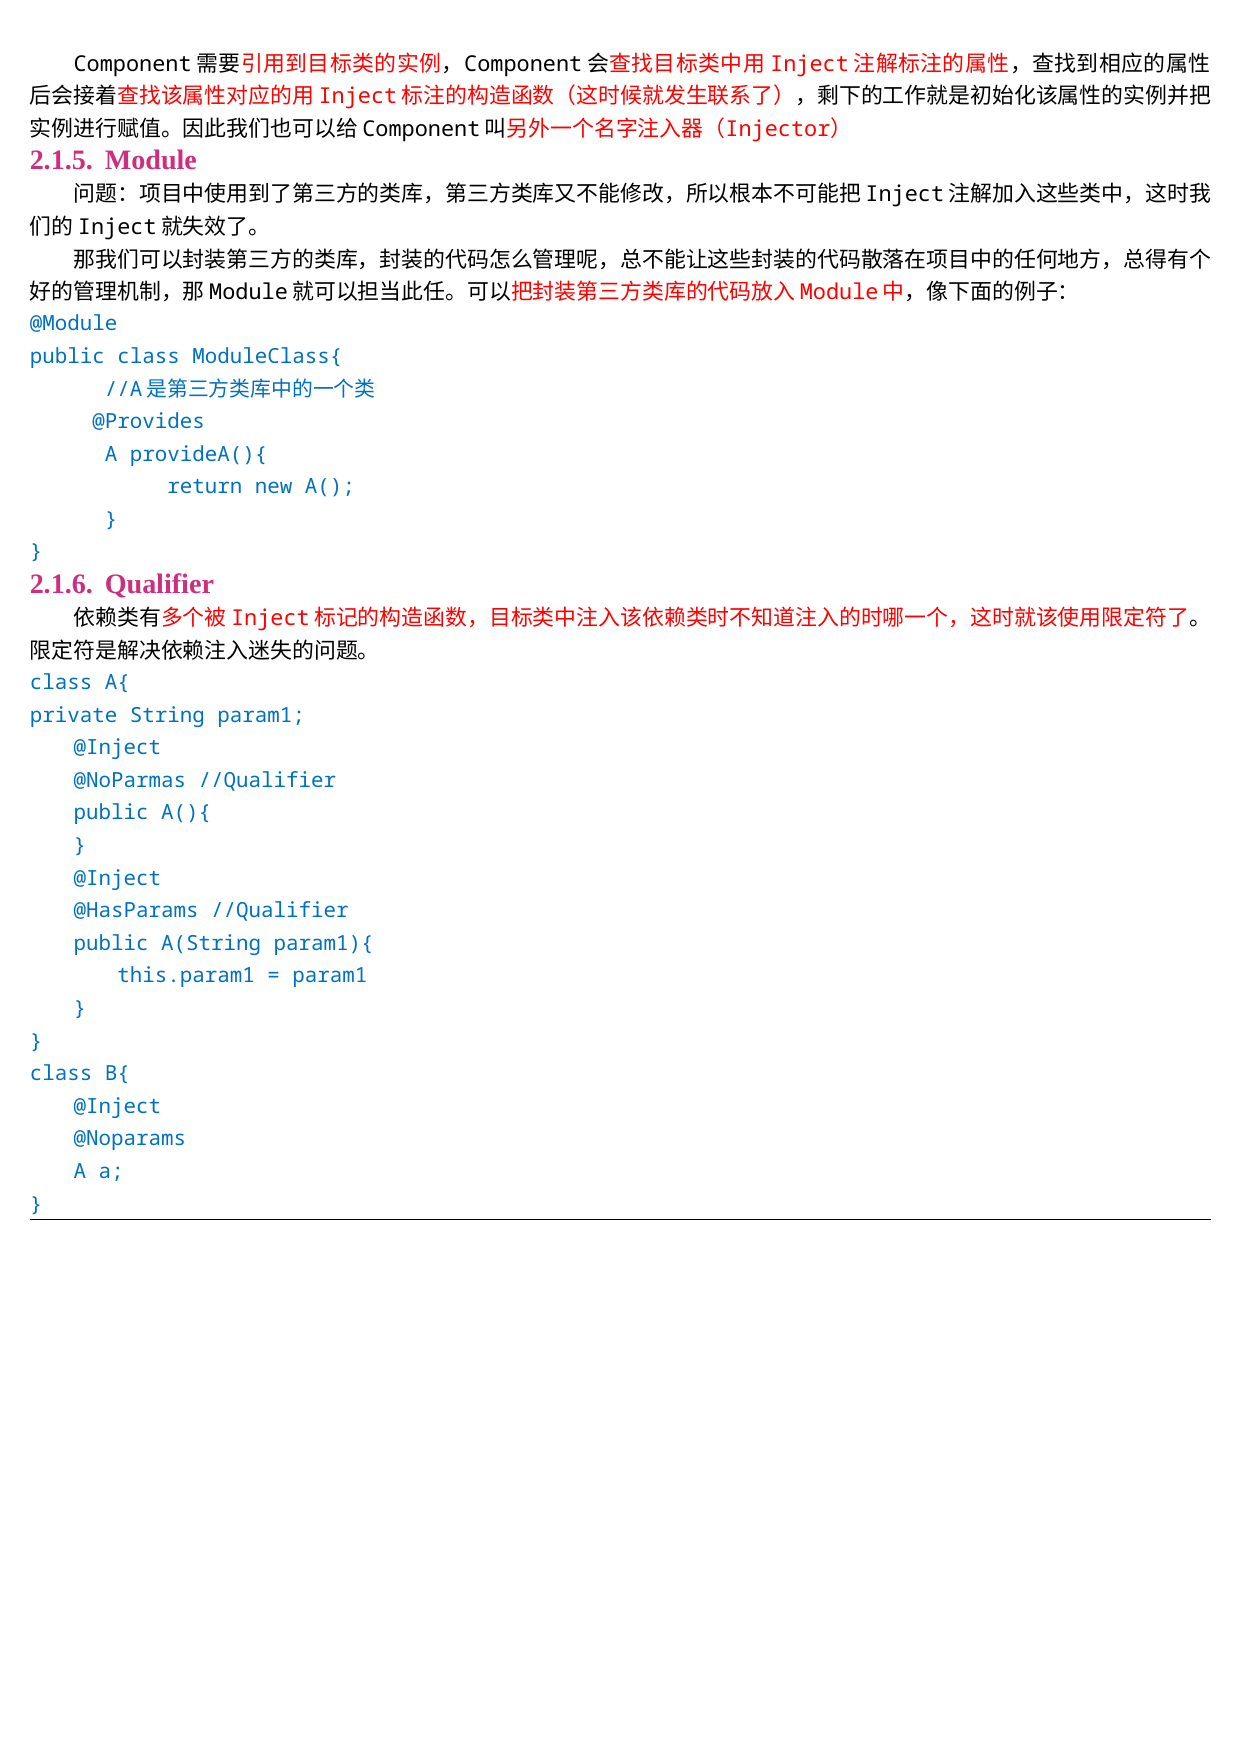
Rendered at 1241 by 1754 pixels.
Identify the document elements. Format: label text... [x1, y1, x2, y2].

text 问题：项目中使用到了第三方的类库，第三方类库又不能修改，所以根本不可能把Inject注解加入这些类中，这时我们的Inject就失效了。 [29, 176, 1211, 241]
list class A{ [29, 665, 1211, 698]
list } [29, 1187, 1211, 1220]
list public class ModuleClass{ [29, 339, 1211, 372]
text Component需要引用到目标类的实例，Component会查找目标类中用Inject注解标注的属性，查找到相应的属性后会接着查找该属性对应的用Inject标注的构造函数（这时候就发生联系了），剩下的工作就是初始化该属性的实例并把实例进行赋值。因此我们也可以给Component叫另外一个名字注入器（Injector） [29, 46, 1211, 143]
list A a; [29, 1154, 1211, 1187]
list private String param1; [29, 698, 1211, 730]
list } [29, 828, 1211, 861]
subtitle Module [29, 143, 1211, 176]
list @NoParmas //Qualifier [29, 763, 1211, 795]
list @Inject [29, 730, 1211, 763]
list @Inject [29, 1089, 1211, 1121]
text 那我们可以封装第三方的类库，封装的代码怎么管理呢，总不能让这些封装的代码散落在项目中的任何地方，总得有个好的管理机制，那Module就可以担当此任。可以把封装第三方类库的代码放入Module中，像下面的例子： [29, 241, 1211, 306]
list public A(String param1){ [29, 926, 1211, 958]
list @Inject [29, 861, 1211, 893]
list this.param1 = param1 [73, 958, 1211, 991]
subtitle Qualifier [29, 567, 1211, 600]
list return new A(); [29, 469, 1211, 502]
list @Noparams [29, 1121, 1211, 1154]
list //A是第三方类库中的一个类 [29, 372, 1211, 404]
list class B{ [29, 1056, 1211, 1089]
list } [29, 991, 1211, 1024]
list } [29, 534, 1211, 567]
list @HasParams //Qualifier [29, 893, 1211, 926]
list public A(){ [29, 795, 1211, 828]
list A provideA(){ [29, 437, 1211, 469]
list @Provides [29, 404, 1211, 437]
list } [29, 502, 1211, 534]
list } [29, 1024, 1211, 1056]
list @Module [29, 306, 1211, 339]
text 依赖类有多个被Inject标记的构造函数，目标类中注入该依赖类时不知道注入的时哪一个，这时就该使用限定符了。限定符是解决依赖注入迷失的问题。 [29, 600, 1211, 665]
